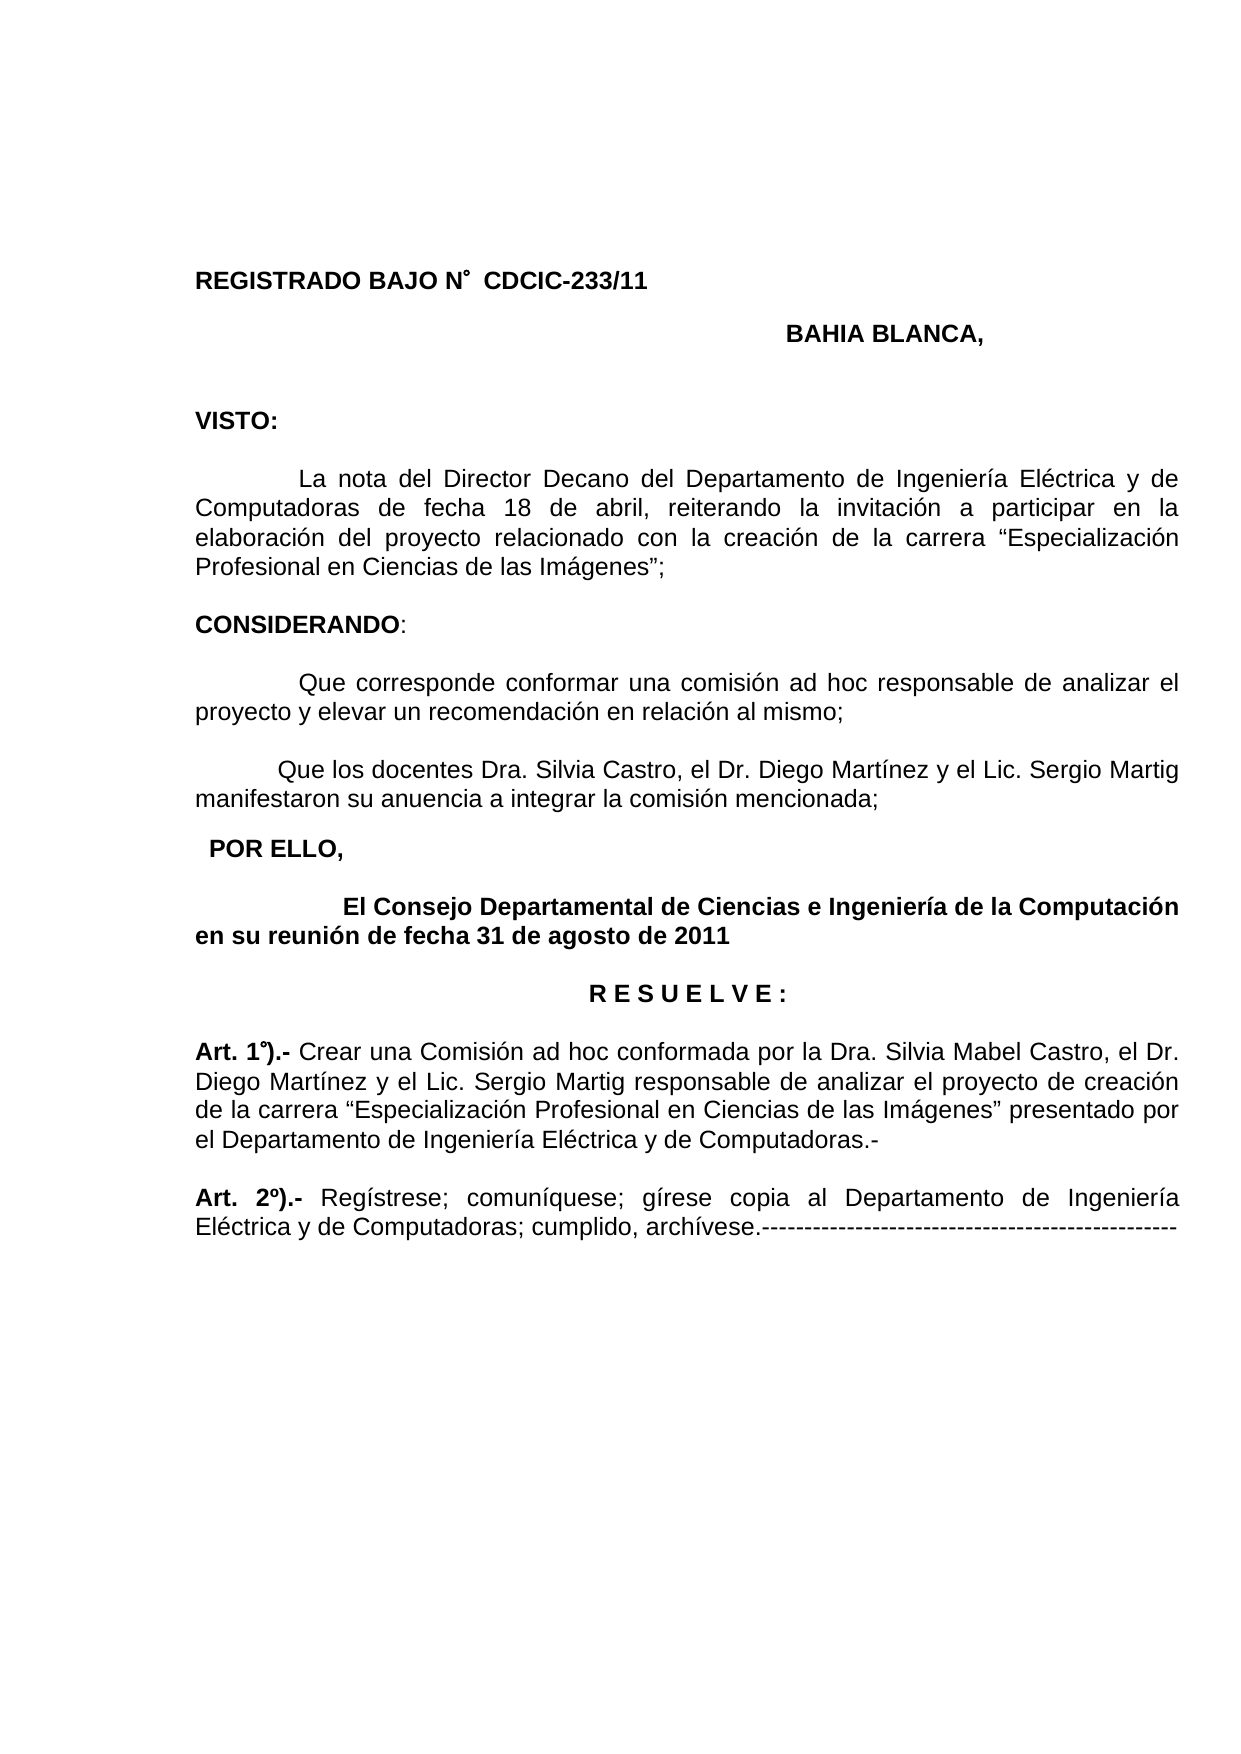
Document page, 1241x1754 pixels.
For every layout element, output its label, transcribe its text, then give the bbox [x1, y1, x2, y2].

text CONSIDERANDO: [195, 609, 1181, 639]
text Que los docentes Dra. Silvia Castro, el Dr. Diego Martínez y el Lic. Sergio Martig manifestaron su anuencia a integrar la comisión mencionada; [195, 755, 1181, 813]
text R E S U E L V E : [195, 979, 1181, 1008]
text La nota del Director Decano del Departamento de Ingeniería Eléctrica y de Computadoras de fecha 18 de abril, reiterando la invitación a participar en la elaboración del proyecto relacionado con la creación de la carrera “Especialización Profesional en Ciencias de las Imágenes”; [195, 464, 1181, 581]
text Que corresponde conformar una comisión ad hoc responsable de analizar el proyecto y elevar un recomendación en relación al mismo; [195, 668, 1181, 726]
text Art. 2º).- Regístrese; comuníquese; gírese copia al Departamento de Ingeniería Eléctrica y de Computadoras; cumplido, archívese.------------------------------------------------- [195, 1183, 1181, 1241]
text REGISTRADO BAJO N CDCIC-233/11 [195, 266, 1181, 295]
text POR ELLO, [195, 834, 1181, 863]
text BAHIA BLANCA, [195, 319, 1181, 348]
text El Consejo Departamental de Ciencias e Ingeniería de en su reunión de fecha 31 de agosto de 2011 [195, 892, 1181, 950]
text VISTO: [195, 406, 1181, 435]
text Art. 1).- Crear una Comisión ad hoc conformada por la Dra. Silvia Mabel Castro, el Dr. Diego Martínez y el Lic. Sergio Martig responsable de analizar el proyecto de creación de la carrera “Especialización Profesional en Ciencias de las Imágenes” presentado por el Departamento de Ingeniería Eléctrica y de Computadoras.- [195, 1037, 1181, 1153]
